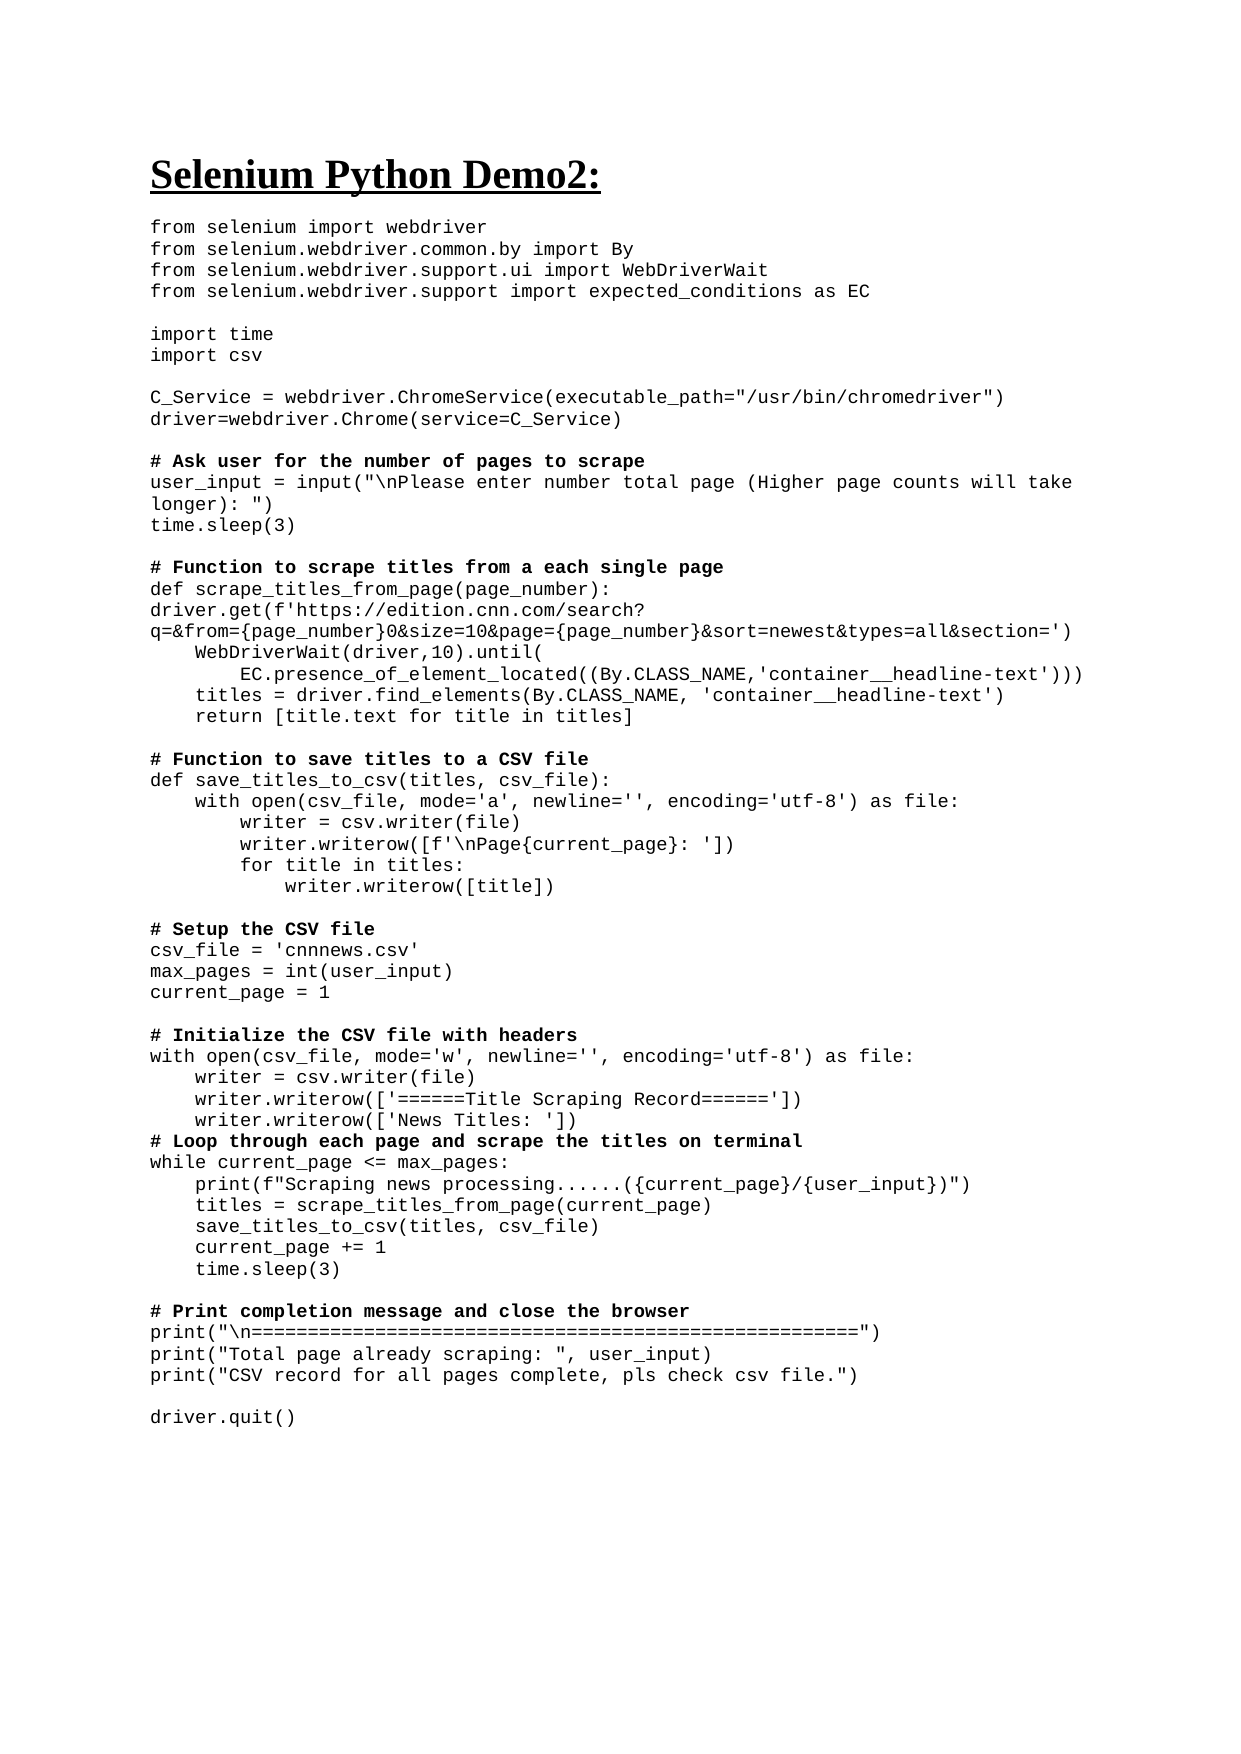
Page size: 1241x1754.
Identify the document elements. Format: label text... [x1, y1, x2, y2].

text writer.writerow([title]) [150, 877, 1090, 898]
text driver=webdriver.Chrome(service=C_Service) [150, 409, 1090, 431]
text current_page += 1 [150, 1238, 1090, 1259]
text # Initialize the CSV file with headers [150, 1026, 1090, 1047]
text print(f"Scraping news processing......({current_page}/{user_input})") [150, 1174, 1090, 1196]
text writer = csv.writer(file) [150, 1068, 1090, 1089]
text # Ask user for the number of pages to scrape [150, 452, 1090, 473]
text print("CSV record for all pages complete, pls check csv file.") [150, 1366, 1090, 1387]
text from selenium.webdriver.common.by import By [150, 239, 1090, 261]
text writer.writerow(['======Title Scraping Record======']) [150, 1089, 1090, 1111]
text Selenium Python Demo2: [150, 150, 1090, 198]
text import csv [150, 346, 1090, 367]
text print("\n======================================================") [150, 1323, 1090, 1344]
text time.sleep(3) [150, 516, 1090, 537]
text writer.writerow(['News Titles: ']) [150, 1111, 1090, 1132]
text current_page = 1 [150, 983, 1090, 1004]
text # Print completion message and close the browser [150, 1302, 1090, 1323]
text with open(csv_file, mode='w', newline='', encoding='utf-8') as file: [150, 1047, 1090, 1068]
text with open(csv_file, mode='a', newline='', encoding='utf-8') as file: [150, 792, 1090, 813]
text C_Service = webdriver.ChromeService(executable_path="/usr/bin/chromedriver") [150, 388, 1090, 409]
text csv_file = 'cnnnews.csv' [150, 941, 1090, 962]
text # Setup the CSV file [150, 919, 1090, 941]
text for title in titles: [150, 856, 1090, 877]
text EC.presence_of_element_located((By.CLASS_NAME,'container__headline-text'))) [150, 664, 1090, 686]
text time.sleep(3) [150, 1259, 1090, 1281]
text # Function to save titles to a CSV file [150, 749, 1090, 771]
text titles = driver.find_elements(By.CLASS_NAME, 'container__headline-text') [150, 686, 1090, 707]
text max_pages = int(user_input) [150, 962, 1090, 983]
text def scrape_titles_from_page(page_number): driver.get(f'https://edition.cnn.com/search?q=&from={page_number}0&size=10&page={page_number}&sort=newest&types=all&section=') [150, 579, 1090, 643]
text return [title.text for title in titles] [150, 707, 1090, 728]
text save_titles_to_csv(titles, csv_file) [150, 1217, 1090, 1238]
text user_input = input("\nPlease enter number total page (Higher page counts will take longer): ") [150, 473, 1090, 516]
text # Loop through each page and scrape the titles on terminal [150, 1132, 1090, 1153]
text from selenium.webdriver.support import expected_conditions as EC [150, 282, 1090, 303]
text while current_page <= max_pages: [150, 1153, 1090, 1174]
text from selenium.webdriver.support.ui import WebDriverWait [150, 261, 1090, 282]
text import time [150, 324, 1090, 346]
text def save_titles_to_csv(titles, csv_file): [150, 771, 1090, 792]
text writer.writerow([f'\nPage{current_page}: ']) [150, 834, 1090, 856]
text WebDriverWait(driver,10).until( [150, 643, 1090, 664]
text from selenium import webdriver [150, 218, 1090, 239]
text print("Total page already scraping: ", user_input) [150, 1344, 1090, 1366]
text # Function to scrape titles from a each single page [150, 558, 1090, 579]
text titles = scrape_titles_from_page(current_page) [150, 1196, 1090, 1217]
text driver.quit() [150, 1408, 1090, 1429]
text writer = csv.writer(file) [150, 813, 1090, 834]
